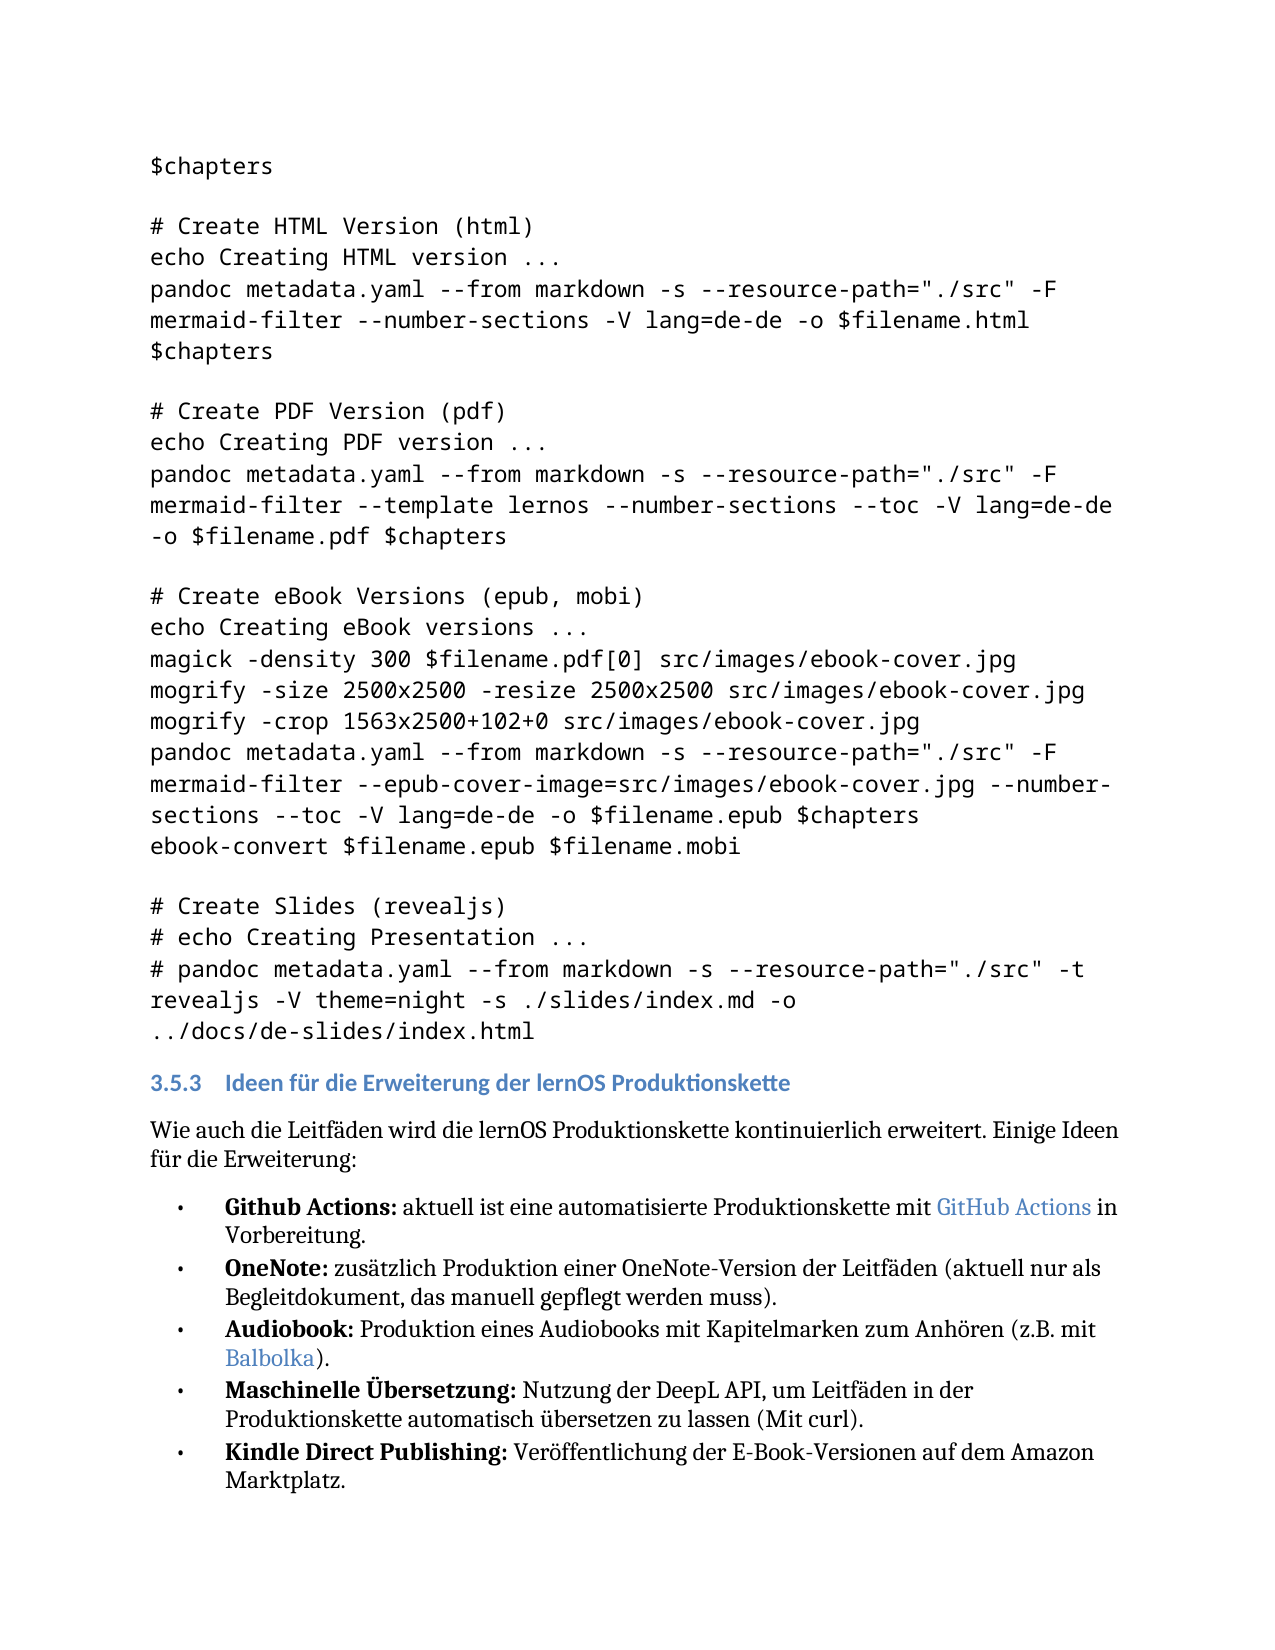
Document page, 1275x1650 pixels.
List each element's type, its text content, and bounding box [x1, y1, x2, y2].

text Wie auch die Leitfäden wird die lernOS Produktionskette kontinuierlich erweitert. Einige Ideen für die Erweiterung: [150, 1116, 1125, 1174]
list OneNote: zusätzlich Produktion einer OneNote-Version der Leitfäden (aktuell nur als Begleitdokument, das manuell gepflegt werden muss). [175, 1254, 1125, 1311]
list Github Actions: aktuell ist eine automatisierte Produktionskette mit GitHub Actions in Vorbereitung. [175, 1193, 1125, 1250]
list Maschinelle Übersetzung: Nutzung der DeepL API, um Leitfäden in der Produktionskette automatisch übersetzen zu lassen (Mit curl). [175, 1376, 1125, 1434]
list Audiobook: Produktion eines Audiobooks mit Kapitelmarken zum Anhören (z.B. mit Balbolka). [175, 1315, 1125, 1373]
list Kindle Direct Publishing: Veröffentlichung der E-Book-Versionen auf dem Amazon Marktplatz. [175, 1438, 1125, 1495]
subtitle 3.5.3 Ideen für die Erweiterung der lernOS Produktionskette [150, 1067, 1125, 1098]
